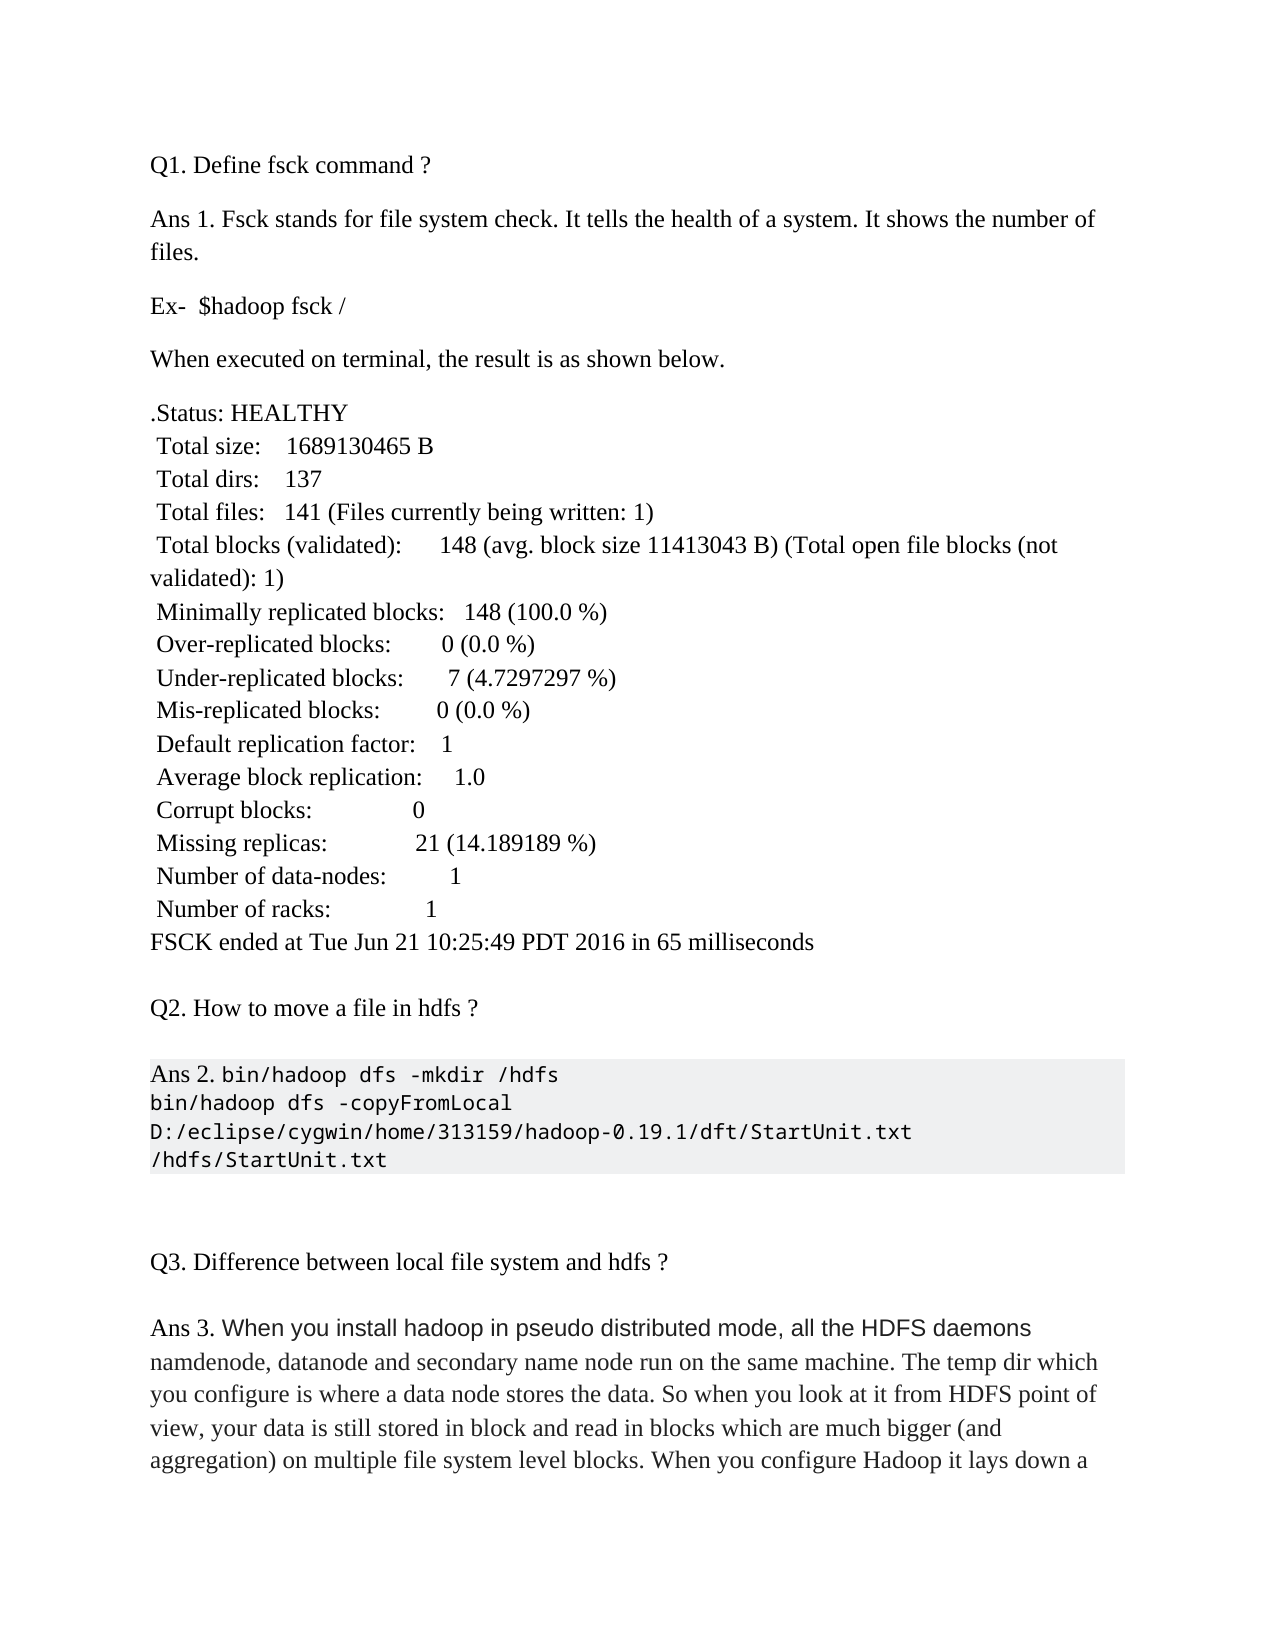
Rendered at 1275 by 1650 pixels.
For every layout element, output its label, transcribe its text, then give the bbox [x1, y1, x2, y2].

text Corrupt blocks: 0 [150, 795, 1125, 823]
text Number of data-nodes: 1 [150, 861, 1125, 889]
text Number of racks: 1 [150, 894, 1125, 922]
text Average block replication: 1.0 [150, 762, 1125, 790]
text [150, 1313, 1125, 1474]
text Q3. Difference between local file system and hdfs ? [150, 1247, 1125, 1276]
text Minimally replicated blocks: 148 (100.0 %) [150, 597, 1125, 625]
text Ans 2. bin/hadoop dfs -mkdir /hdfs [150, 1059, 1125, 1088]
text Missing replicas: 21 (14.189189 %) [150, 828, 1125, 856]
text Total size: 1689130465 B [150, 431, 1125, 460]
text .Status: HEALTHY [150, 398, 1125, 427]
text bin/hadoop dfs -copyFromLocal D:/eclipse/cygwin/home/313159/hadoop-0.19.1/dft/StartUnit.txt /hdfs/StartUnit.txt [150, 1088, 1125, 1174]
text Total dirs: 137 [150, 464, 1125, 493]
text Default replication factor: 1 [150, 729, 1125, 757]
text Under-replicated blocks: 7 (4.7297297 %) [150, 663, 1125, 691]
text Mis-replicated blocks: 0 (0.0 %) [150, 696, 1125, 724]
text Q1. Define fsck command ? [150, 150, 1125, 179]
text Ans 1. Fsck stands for file system check. It tells the health of a system. It shows the number of files. [150, 204, 1125, 266]
text Total files: 141 (Files currently being written: 1) [150, 497, 1125, 526]
text Ex- $hadoop fsck / [150, 291, 1125, 319]
text Q2. How to move a file in hdfs ? [150, 993, 1125, 1022]
text Total blocks (validated): 148 (avg. block size 11413043 B) (Total open file blocks (not validated): 1) [150, 531, 1125, 592]
text FSCK ended at Tue Jun 21 10:25:49 PDT 2016 in 65 milliseconds [150, 927, 1125, 956]
text Over-replicated blocks: 0 (0.0 %) [150, 629, 1125, 658]
text When executed on terminal, the result is as shown below. [150, 344, 1125, 373]
